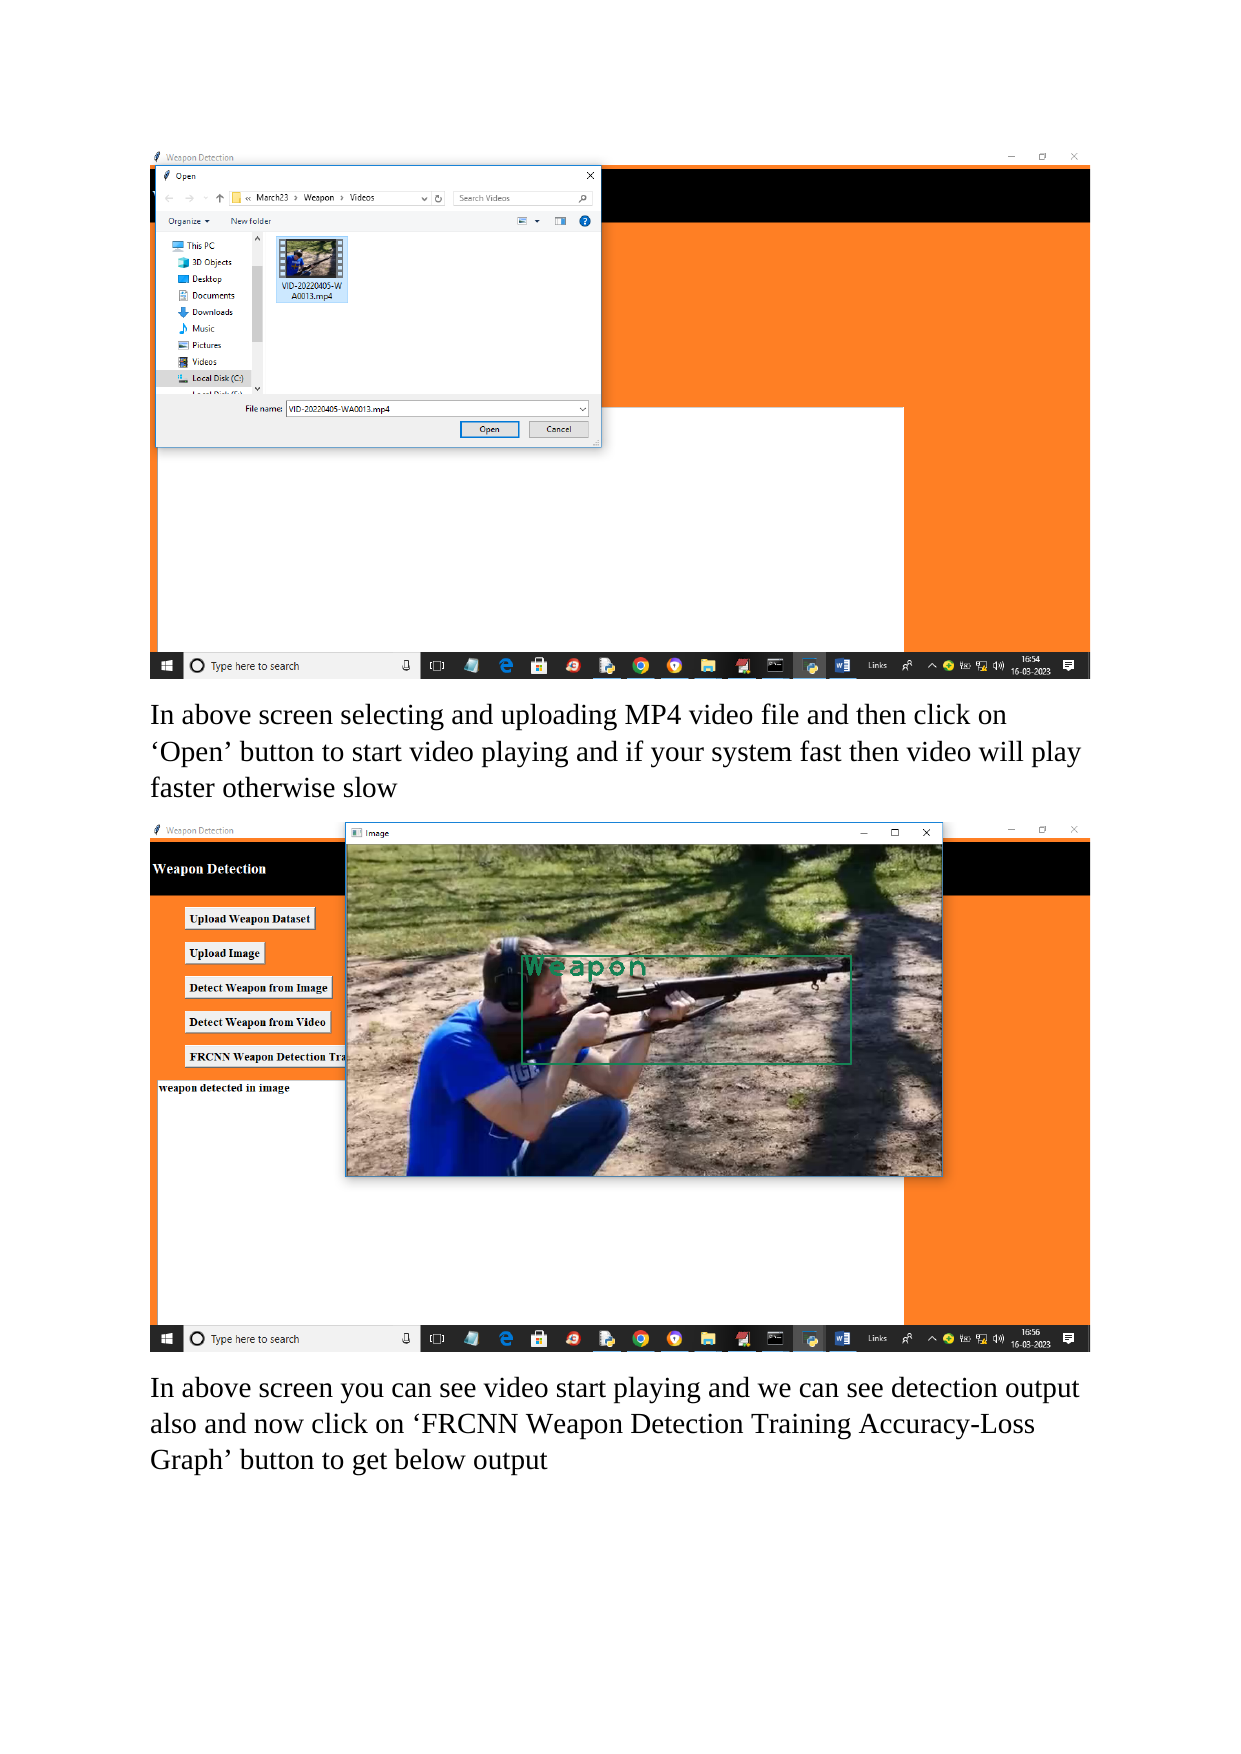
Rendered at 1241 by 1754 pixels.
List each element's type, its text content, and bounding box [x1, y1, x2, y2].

text In above screen you can see video start playing and we can see detection output also and now click on ‘FRCNN Weapon Detection Training Accuracy-Loss Graph’ button to get below output [150, 1370, 1090, 1476]
picture [150, 822, 1091, 1352]
picture [150, 150, 1091, 679]
text In above screen selecting and uploading MP4 video file and then click on ‘Open’ button to start video playing and if your system fast then video will play faster otherwise slow [150, 697, 1090, 803]
